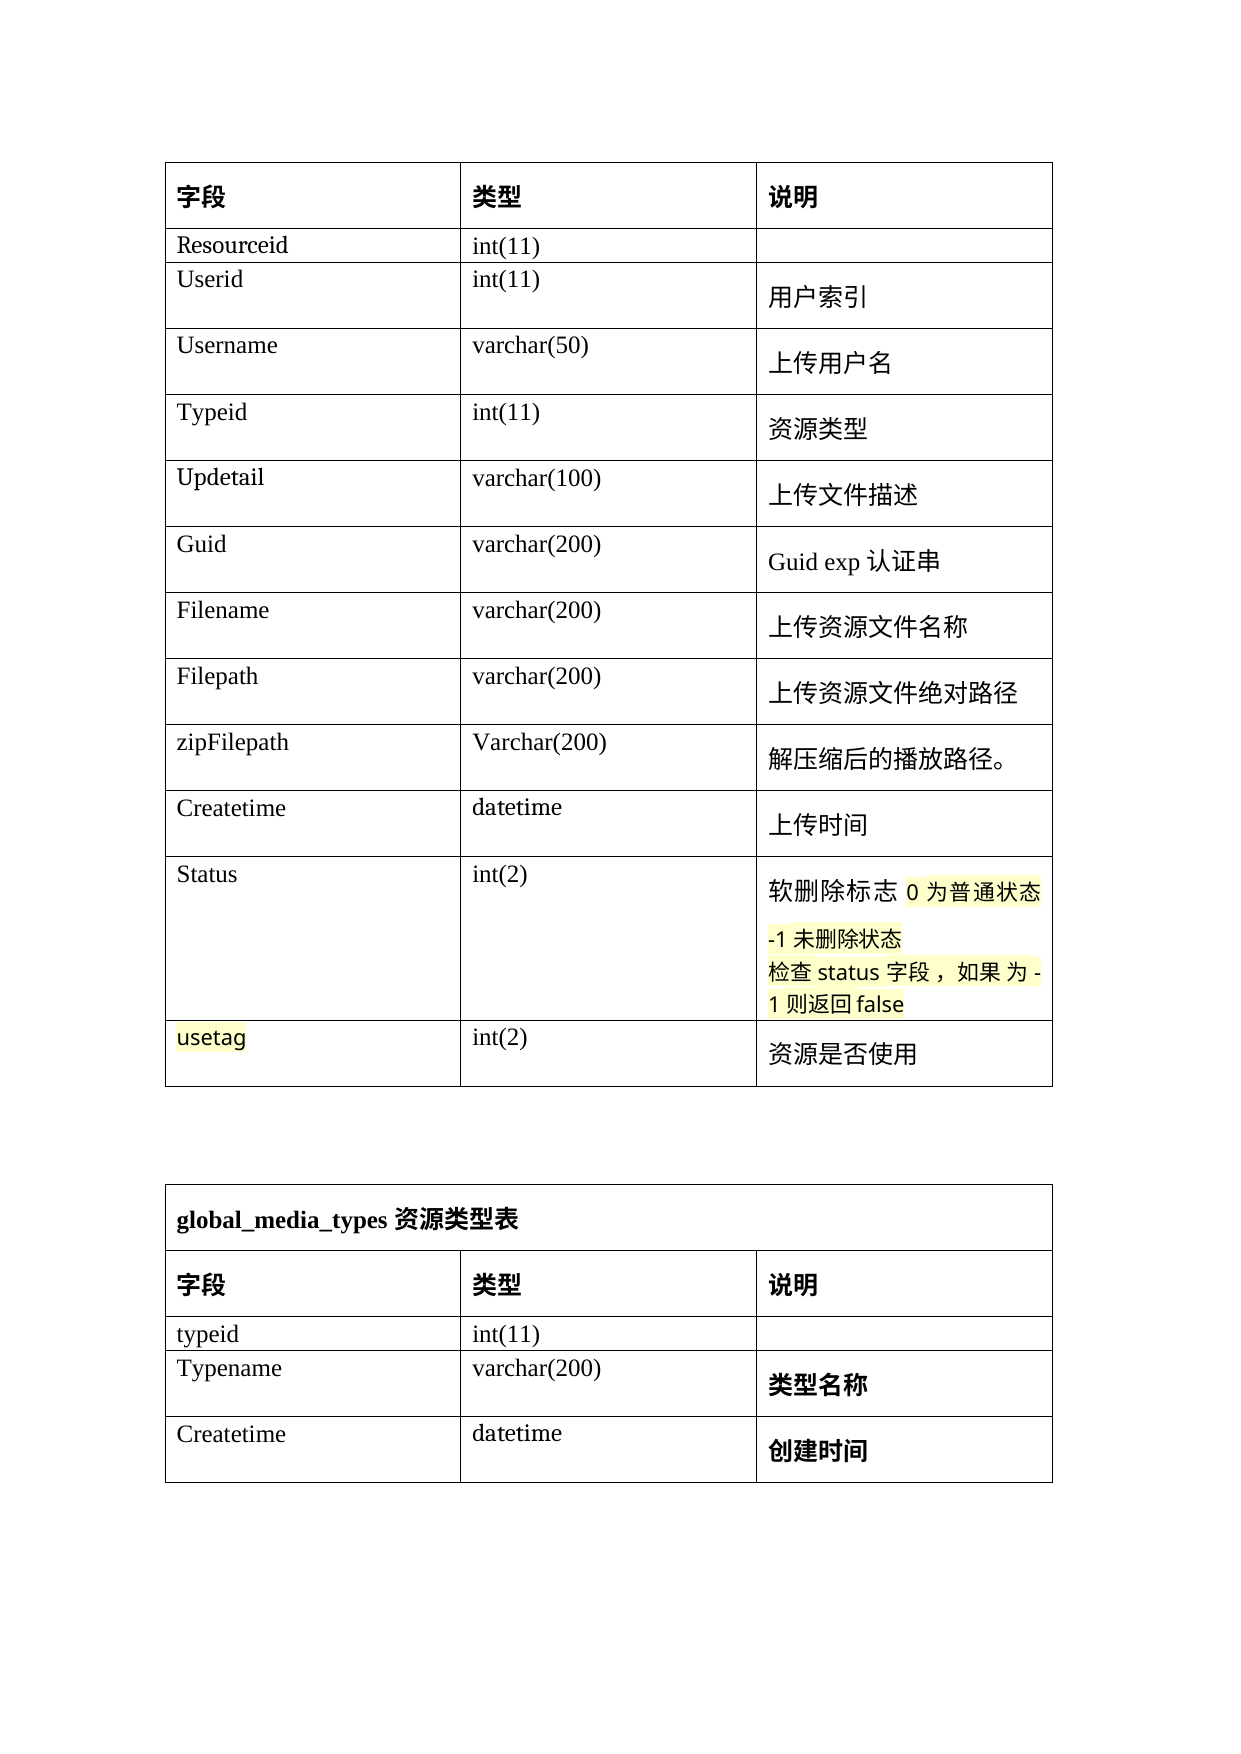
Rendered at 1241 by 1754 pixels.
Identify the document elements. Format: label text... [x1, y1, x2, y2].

table_cell Userid [166, 263, 460, 328]
table_cell Typeid [166, 395, 460, 460]
table_cell Guid exp 认证串 [757, 527, 1052, 592]
table_cell varchar(100) [461, 461, 756, 526]
table_cell datetime [461, 1417, 756, 1482]
table_cell Filename [166, 593, 460, 658]
table_cell 类型 [461, 163, 756, 228]
table_cell 上传资源文件名称 [757, 593, 1052, 658]
table_cell 上传用户名 [757, 329, 1052, 394]
table_cell Updetail [166, 461, 460, 526]
table_cell 上传时间 [757, 791, 1052, 856]
table_cell int(11) [461, 395, 756, 460]
table_cell Resourceid [166, 229, 460, 262]
table_cell 字段 [166, 163, 460, 228]
table_cell 用户索引 [757, 263, 1052, 328]
table_cell 资源是否使用 [757, 1021, 1052, 1086]
table_cell int(2) [461, 1021, 756, 1086]
table_cell varchar(200) [461, 659, 756, 724]
table_cell 字段 [166, 1251, 460, 1316]
table_cell Createtime [166, 1417, 460, 1482]
table_cell Typename [166, 1351, 460, 1416]
table_cell 资源类型 [757, 395, 1052, 460]
table_cell 类型名称 [757, 1351, 1052, 1416]
table_cell varchar(200) [461, 593, 756, 658]
table_cell 说明 [757, 1251, 1052, 1316]
table_cell typeid [166, 1317, 460, 1350]
table_cell [757, 229, 1052, 262]
table_cell varchar(50) [461, 329, 756, 394]
table_cell Guid [166, 527, 460, 592]
table_cell [757, 1317, 1052, 1350]
table_cell 软删除标志 0 为普通状态 -1 未删除状态 检查 status 字段 ，如果 为 -1 则返回false [757, 857, 1052, 1019]
table_cell 上传资源文件绝对路径 [757, 659, 1052, 724]
table_cell Createtime [166, 791, 460, 856]
table_cell Varchar(200) [461, 725, 756, 790]
table_cell varchar(200) [461, 1351, 756, 1416]
table_cell 上传文件描述 [757, 461, 1052, 526]
table_cell 说明 [757, 163, 1052, 228]
table_cell int(11) [461, 229, 756, 262]
table_cell 创建时间 [757, 1417, 1052, 1482]
table_cell zipFilepath [166, 725, 460, 790]
table_header global_media_types 资源类型表 [166, 1185, 1052, 1250]
table_cell datetime [461, 791, 756, 856]
table_cell Username [166, 329, 460, 394]
table_cell Status [166, 857, 460, 1019]
table_cell int(2) [461, 857, 756, 1019]
table_cell int(11) [461, 1317, 756, 1350]
table_cell varchar(200) [461, 527, 756, 592]
table_cell Filepath [166, 659, 460, 724]
table_cell 解压缩后的播放路径。 [757, 725, 1052, 790]
table_cell int(11) [461, 263, 756, 328]
table_cell usetag [166, 1021, 460, 1086]
table_cell 类型 [461, 1251, 756, 1316]
